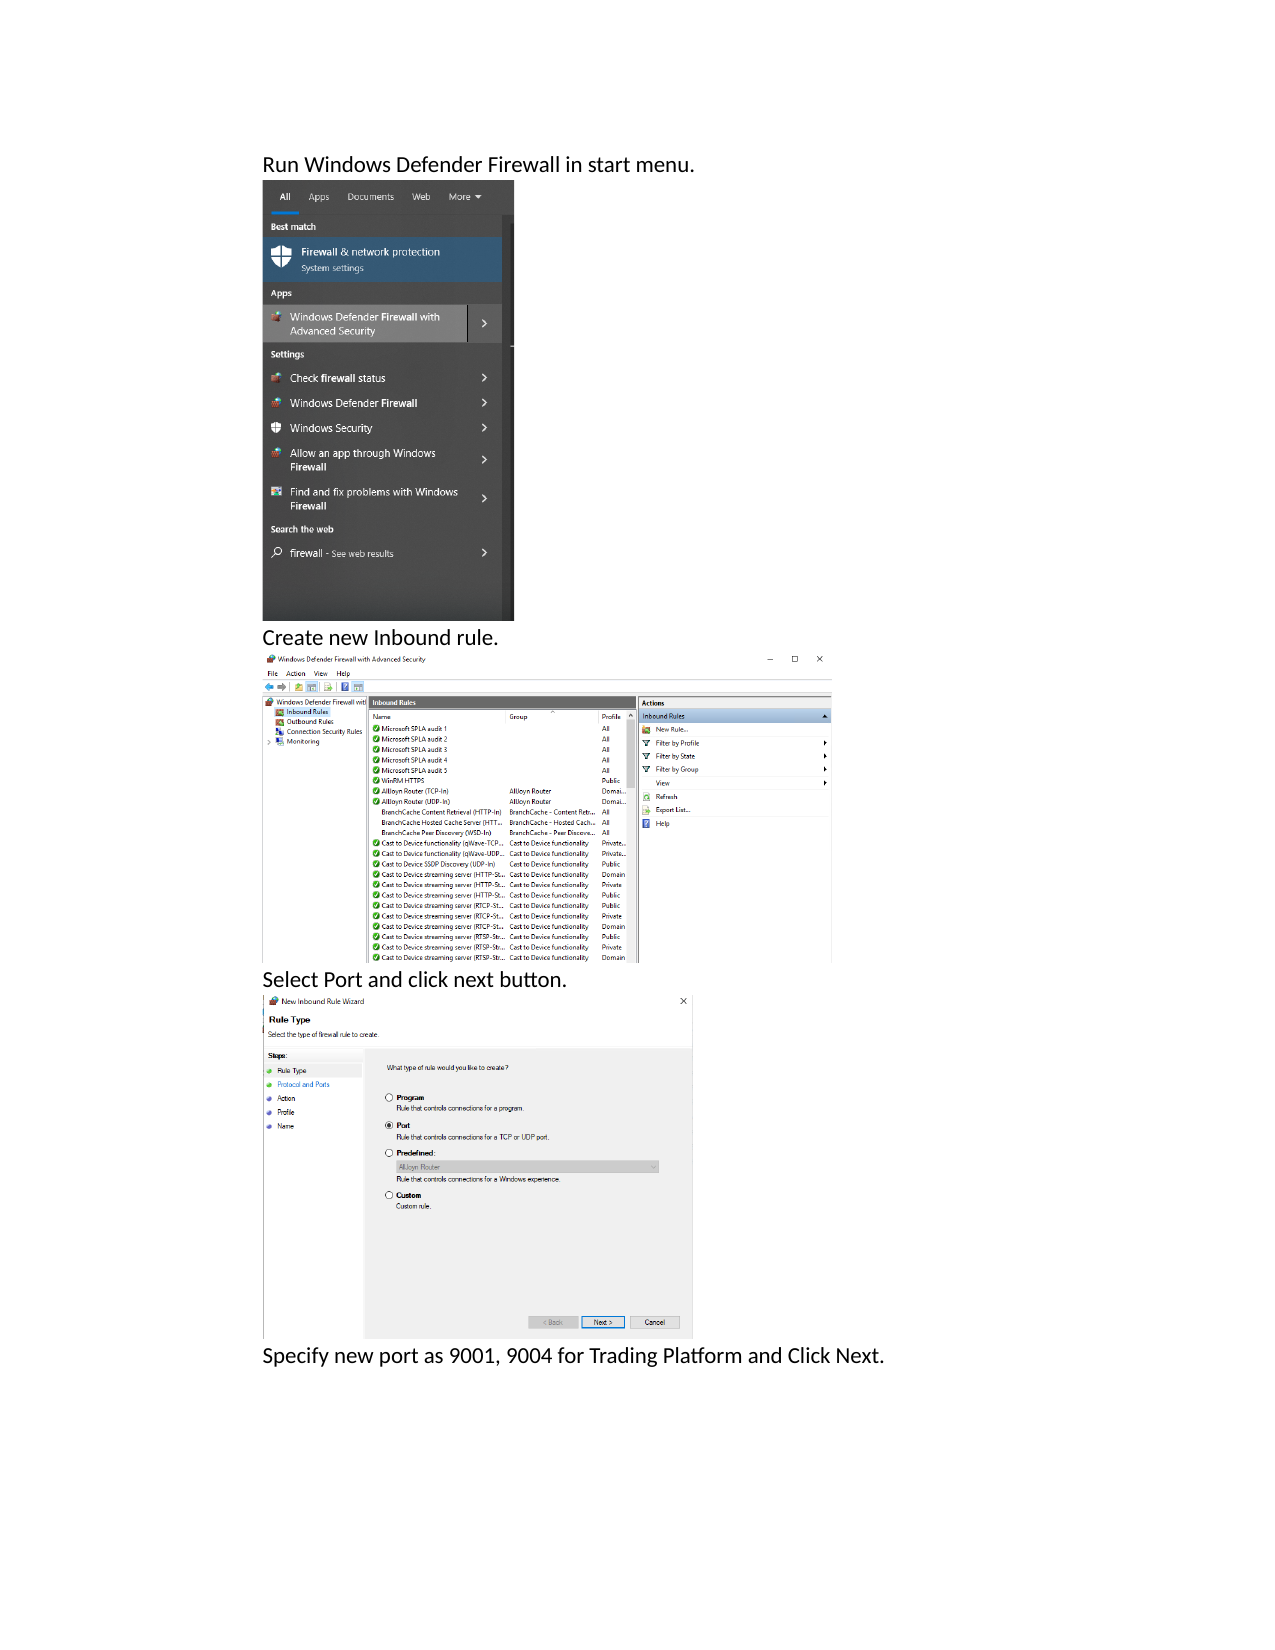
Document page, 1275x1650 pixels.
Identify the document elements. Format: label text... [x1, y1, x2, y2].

list Create new Inbound rule. [262, 623, 1125, 651]
picture [262, 180, 515, 621]
picture [262, 653, 832, 963]
picture [262, 995, 693, 1339]
list Select Port and click next button. [262, 965, 1125, 993]
list Specify new port as 9001, 9004 for Trading Platform and Click Next. [262, 1341, 1125, 1369]
